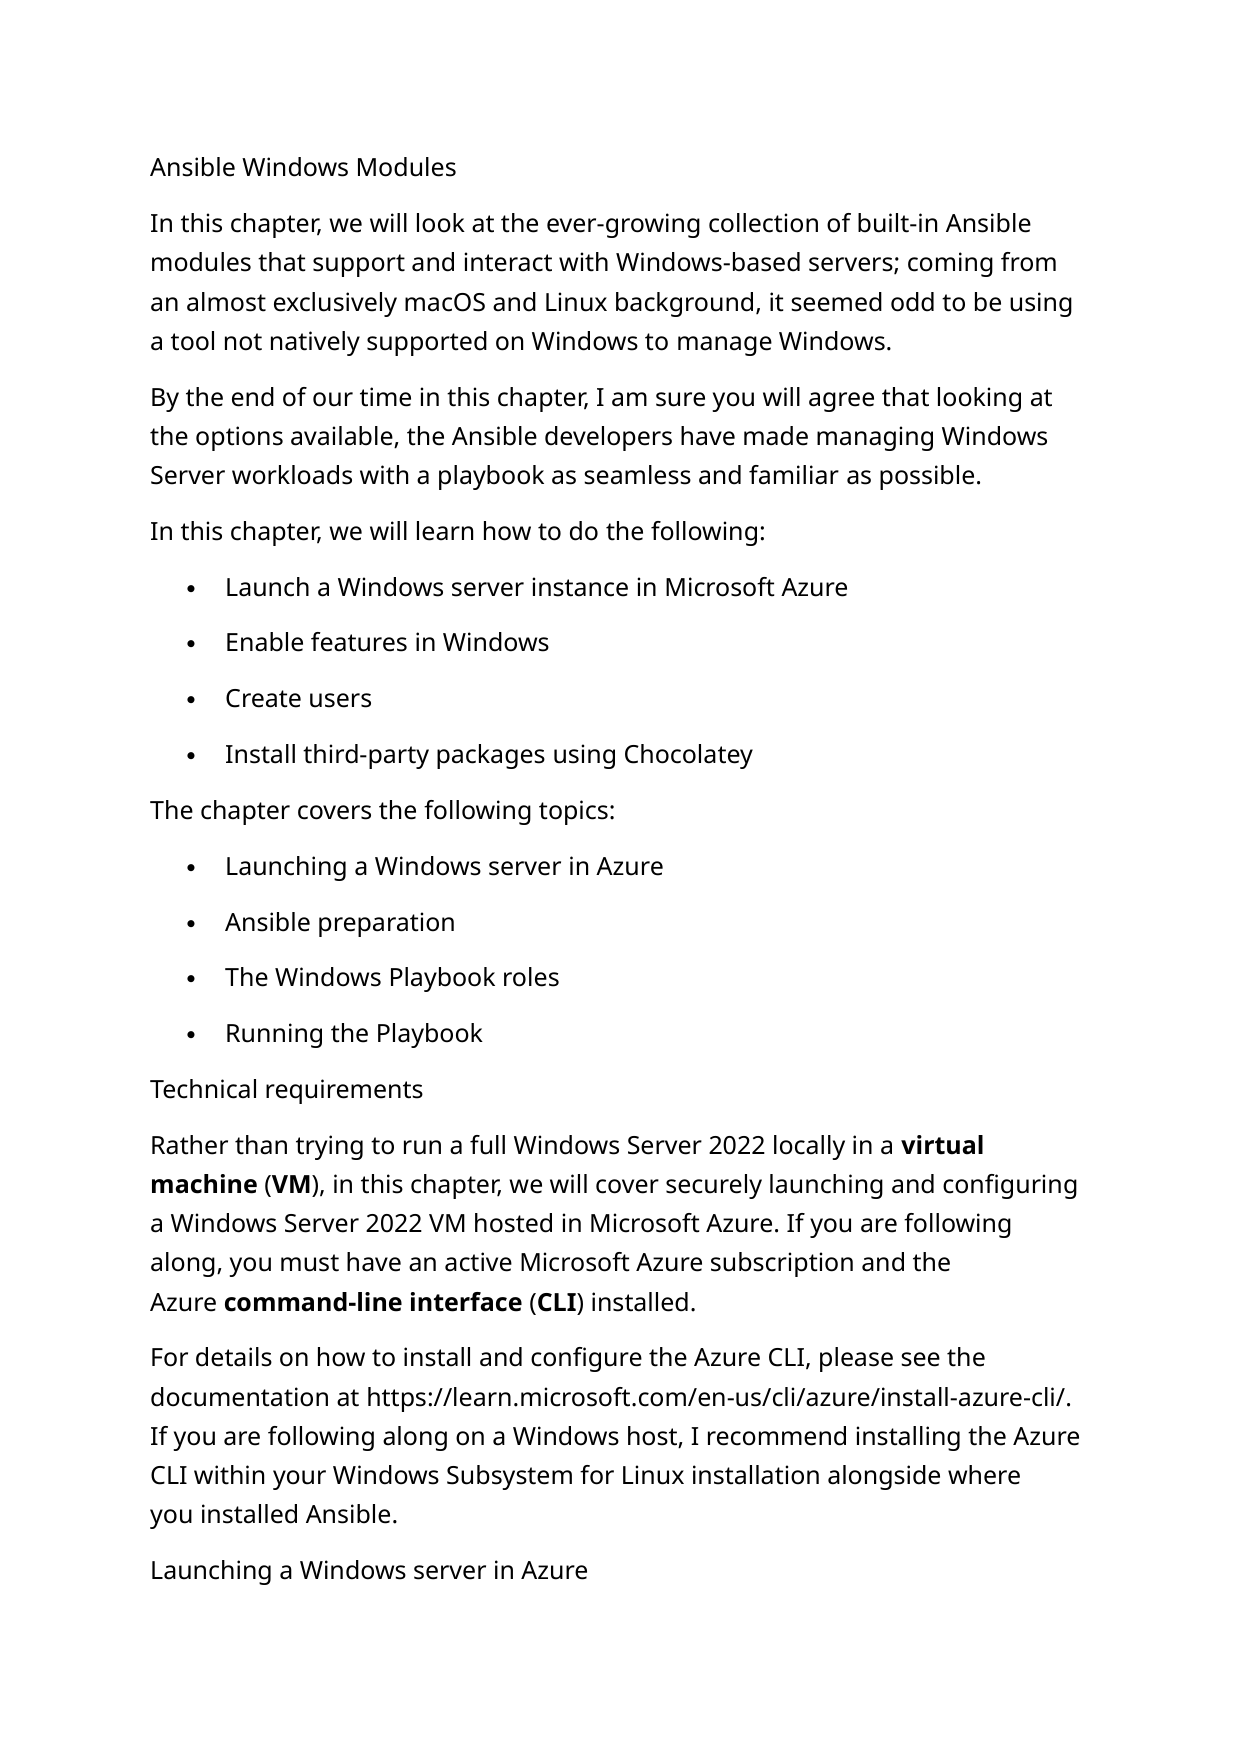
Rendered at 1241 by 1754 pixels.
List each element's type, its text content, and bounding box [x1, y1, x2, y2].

text By the end of our time in this chapter, I am sure you will agree that looking at the options available, the Ansible developers have made managing Windows Server workloads with a playbook as seamless and familiar as possible. [150, 379, 1090, 492]
text The chapter covers the following topics: [150, 792, 1090, 827]
list The Windows Playbook roles [187, 960, 1090, 994]
list Launching a Windows server in Azure [187, 848, 1090, 882]
list Ansible preparation [187, 904, 1090, 938]
list Launch a Windows server instance in Microsoft Azure [187, 569, 1090, 603]
list Install third-party packages using Chocolatey [187, 737, 1090, 771]
list Create users [187, 681, 1090, 715]
text Technical requirements [150, 1072, 1090, 1106]
list Enable features in Windows [187, 625, 1090, 659]
text In this chapter, we will look at the ever-growing collection of built-in Ansible modules that support and interact with Windows-based servers; coming from an almost exclusively macOS and Linux background, it seemed odd to be using a tool not natively supported on Windows to manage Windows. [150, 206, 1090, 357]
text In this chapter, we will learn how to do the following: [150, 513, 1090, 547]
text Rather than trying to run a full Windows Server 2022 locally in a virtual machine (VM), in this chapter, we will cover securely launching and configuring a Windows Server 2022 VM hosted in Microsoft Azure. If you are following along, you must have an active Microsoft Azure subscription and the Azure command-line interface (CLI) installed. [150, 1127, 1090, 1318]
text For details on how to install and configure the Azure CLI, please see the documentation at https://learn.microsoft.com/en-us/cli/azure/install-azure-cli/. If you are following along on a Windows host, I recommend installing the Azure CLI within your Windows Subsystem for Linux installation alongside where you installed Ansible. [150, 1340, 1090, 1531]
text Ansible Windows Modules [150, 150, 1090, 184]
list Running the Playbook [187, 1016, 1090, 1050]
text Launching a Windows server in Azure [150, 1552, 1090, 1587]
